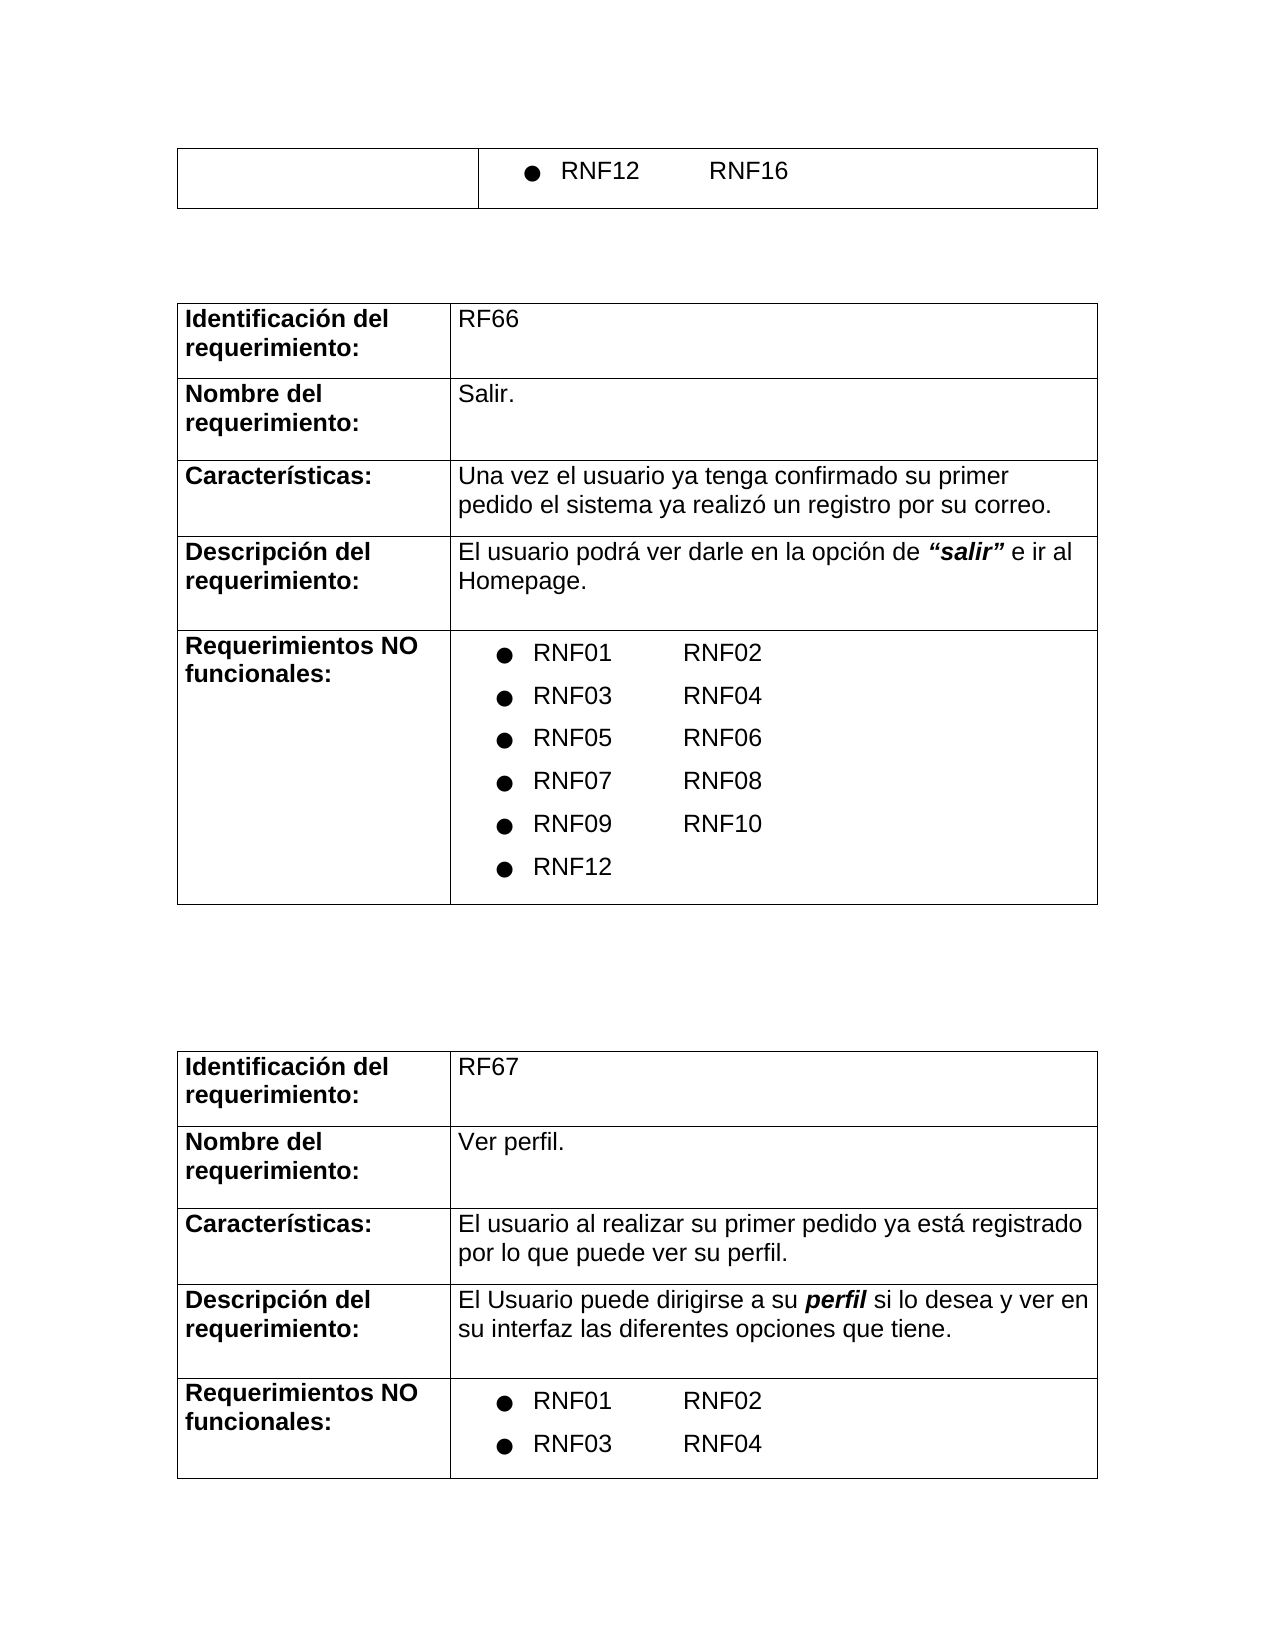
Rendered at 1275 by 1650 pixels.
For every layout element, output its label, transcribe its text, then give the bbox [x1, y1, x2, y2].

table_cell Descripción del requerimiento: [178, 537, 450, 629]
table_cell Requerimientos NO funcionales: [178, 631, 450, 903]
table_header RF67 [451, 1052, 1097, 1126]
table_cell Características: [178, 461, 450, 536]
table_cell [178, 149, 478, 208]
table_cell Características: [178, 1209, 450, 1284]
table_cell El Usuario puede dirigirse a su perfil si lo desea y ver en su interfaz las diferentes opciones que tiene. [451, 1285, 1097, 1377]
table_header RF66 [451, 304, 1097, 378]
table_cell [451, 1379, 1097, 1478]
table_cell Una vez el usuario ya tenga confirmado su primer pedido el sistema ya realizó un registro por su correo. [451, 461, 1097, 536]
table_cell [178, 1379, 450, 1478]
table_cell El usuario al realizar su primer pedido ya está registrado por lo que puede ver su perfil. [451, 1209, 1097, 1284]
table_cell Nombre del requerimiento: [178, 1127, 450, 1208]
table_cell RNF01 RNF02 RNF03 RNF04 RNF05 RNF06 RNF07 RNF08 RNF09 RNF10 RNF12 [451, 631, 1097, 903]
table_header Identificación del requerimiento: [178, 304, 450, 378]
table_cell Nombre del requerimiento: [178, 379, 450, 460]
table_cell Ver perfil. [451, 1127, 1097, 1208]
table_header Identificación del requerimiento: [178, 1052, 450, 1126]
table_cell Descripción del requerimiento: [178, 1285, 450, 1377]
table_cell El usuario podrá ver darle en la opción de “salir” e ir al Homepage. [451, 537, 1097, 629]
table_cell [479, 149, 1097, 208]
table_cell Salir. [451, 379, 1097, 460]
